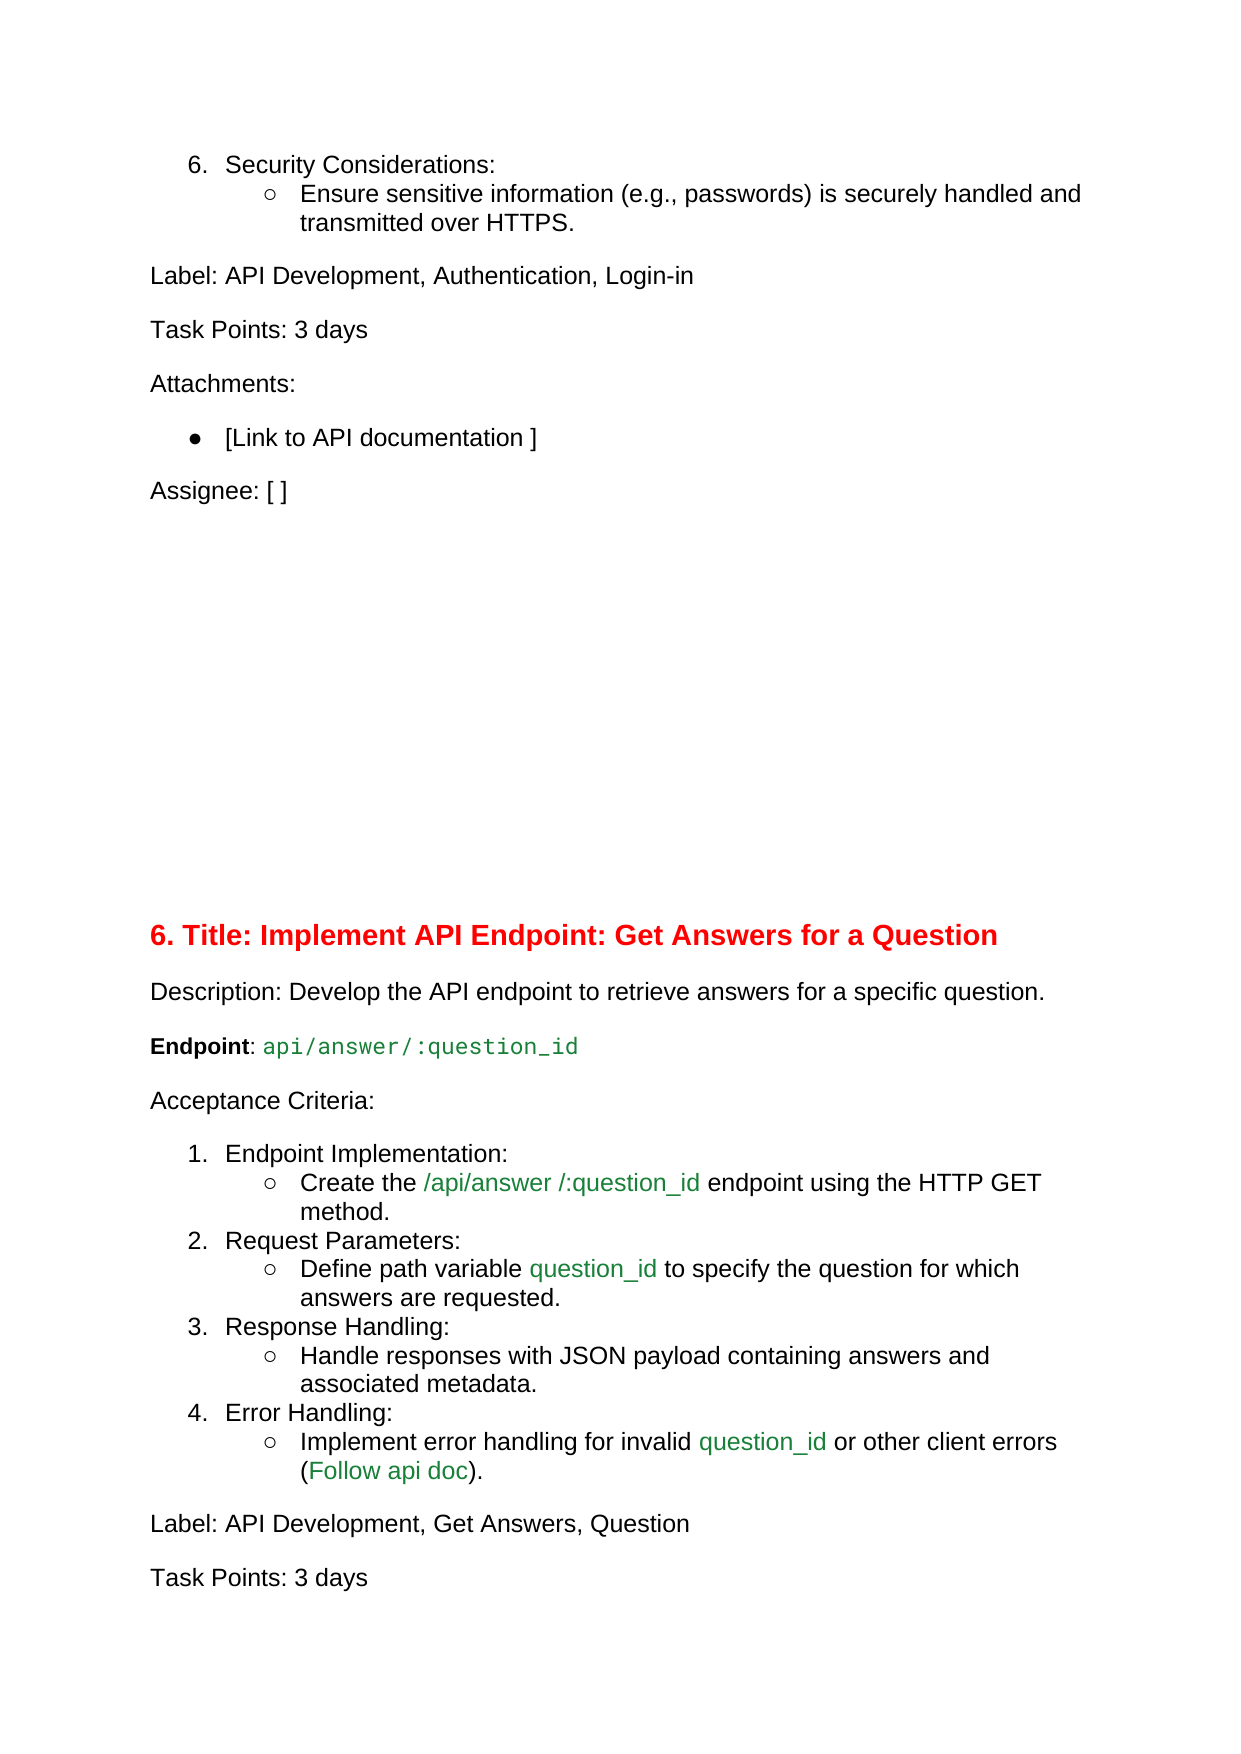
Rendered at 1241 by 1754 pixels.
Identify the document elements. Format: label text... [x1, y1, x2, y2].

text Description: Develop the API endpoint to retrieve answers for a specific question. [150, 977, 1090, 1006]
text Assignee: [ ] [150, 476, 1090, 505]
list Implement error handling for invalid question_id or other client errors (Follow api doc). [262, 1427, 1090, 1484]
text Endpoint: api/answer/:question_id [150, 1031, 1090, 1061]
text Label: API Development, Authentication, Login-in [150, 261, 1090, 290]
list Response Handling: [187, 1312, 1090, 1341]
list Security Considerations: [187, 150, 1090, 179]
list Define path variable question_id to specify the question for which answers are requested. [262, 1254, 1090, 1312]
list Handle responses with JSON payload containing answers and associated metadata. [262, 1341, 1090, 1398]
list Request Parameters: [187, 1226, 1090, 1254]
list Error Handling: [187, 1398, 1090, 1427]
list Create the /api/answer /:question_id endpoint using the HTTP GET method. [262, 1168, 1090, 1226]
text 6. Title: Implement API Endpoint: Get Answers for a Question [150, 918, 1090, 952]
text Acceptance Criteria: [150, 1086, 1090, 1114]
text Task Points: 3 days [150, 315, 1090, 344]
text Attachments: [150, 369, 1090, 397]
text Label: API Development, Get Answers, Question [150, 1509, 1090, 1538]
list [Link to API documentation ] [187, 422, 1090, 451]
list Endpoint Implementation: [187, 1139, 1090, 1168]
list Ensure sensitive information (e.g., passwords) is securely handled and transmitted over HTTPS. [262, 179, 1090, 236]
text Task Points: 3 days [150, 1563, 1090, 1592]
